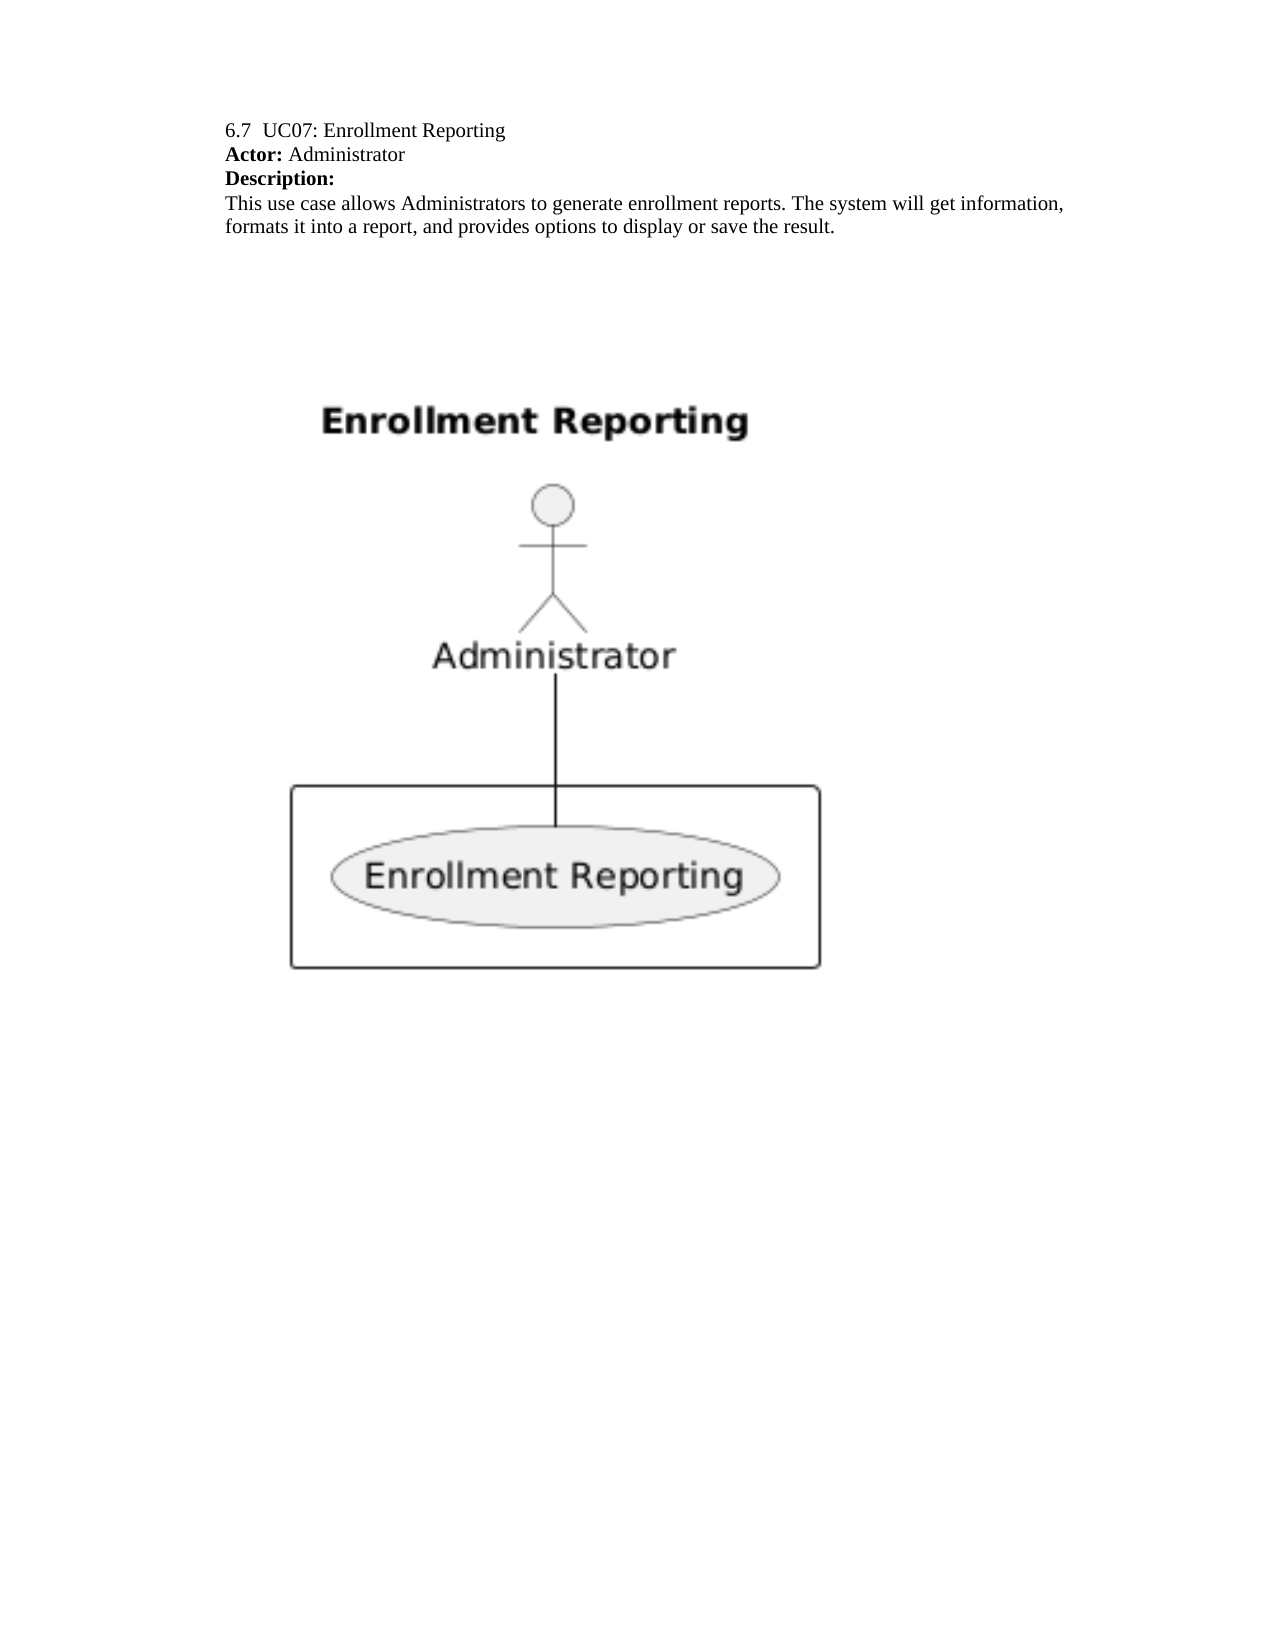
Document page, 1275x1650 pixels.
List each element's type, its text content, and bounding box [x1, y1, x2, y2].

picture [273, 376, 829, 976]
text Actor: Administrator Description: This use case allows Administrators to generate enrollment reports. The system will get information, formats it into a report, and provides options to display or save the result. [225, 142, 1087, 238]
list UC07: Enrollment Reporting [225, 118, 1087, 142]
